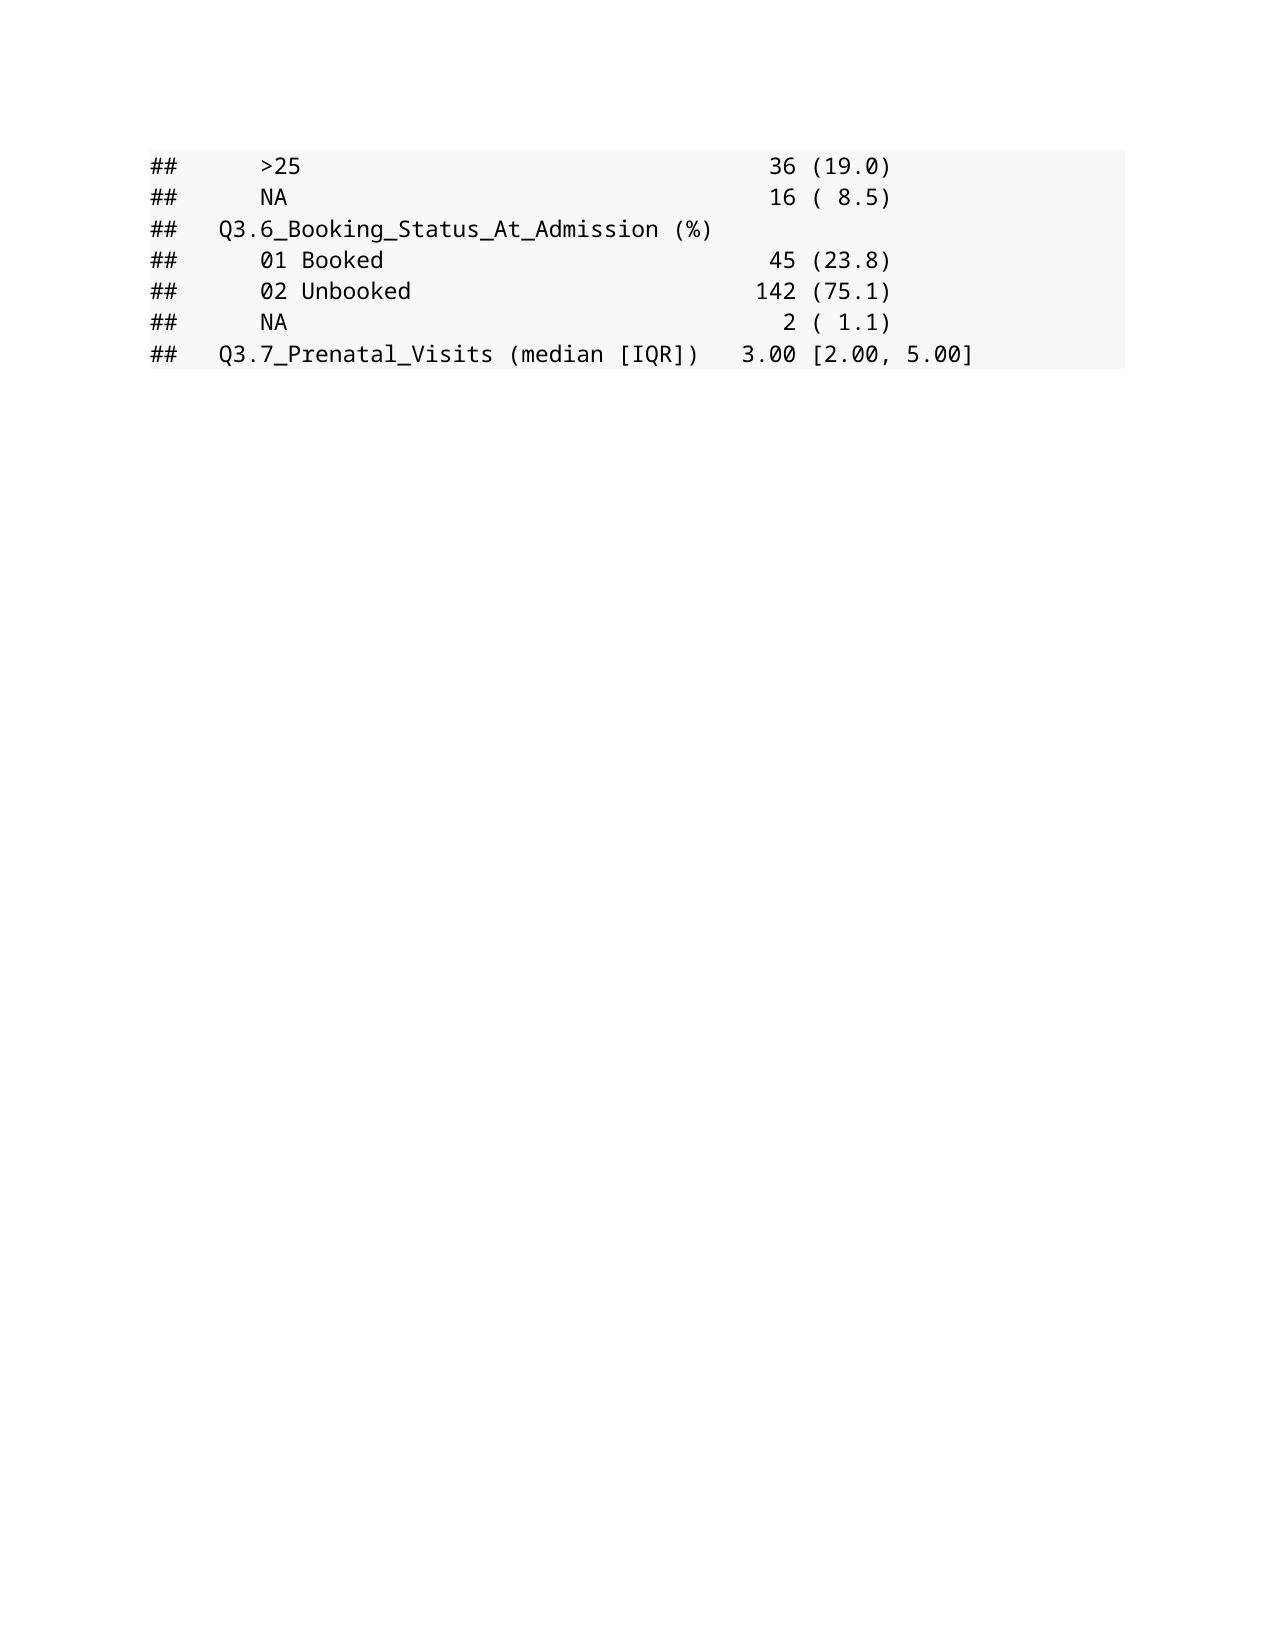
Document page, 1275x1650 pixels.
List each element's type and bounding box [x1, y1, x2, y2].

text [150, 150, 1125, 369]
